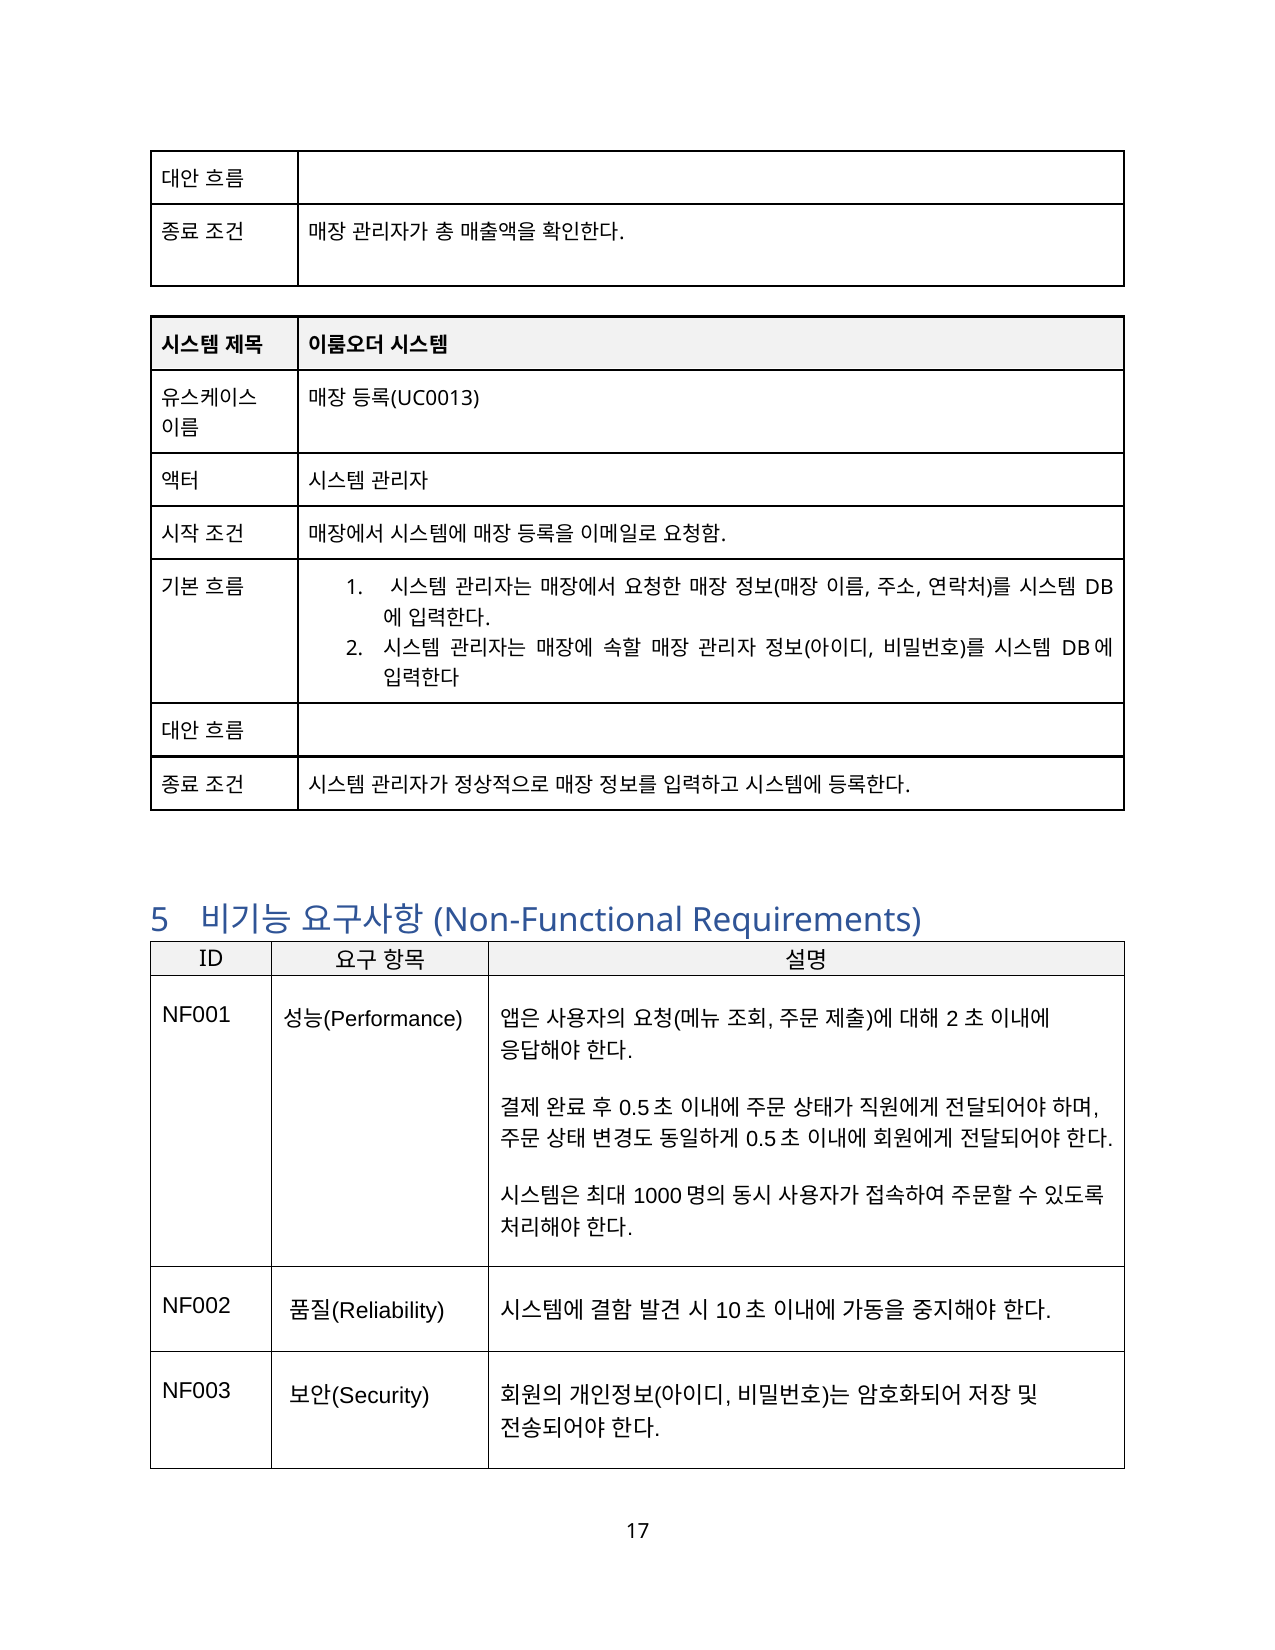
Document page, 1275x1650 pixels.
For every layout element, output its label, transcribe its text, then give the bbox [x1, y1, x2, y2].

table_cell 성능(Performance) [272, 976, 488, 1266]
table_cell 시작 조건 [152, 507, 297, 558]
table_cell NF003 [151, 1352, 271, 1468]
table_cell 종료 조건 [152, 758, 297, 808]
table_cell 기본 흐름 [152, 560, 297, 702]
table_header 이룸오더 시스템 [299, 318, 1123, 368]
table_cell 시스템 관리자 [299, 454, 1123, 505]
table_cell 매장 관리자가 총 매출액을 확인한다. [299, 205, 1123, 285]
table_cell 품질(Reliability) [272, 1267, 488, 1351]
table_cell 보안(Security) [272, 1352, 488, 1468]
table_cell 매장 등록(UC0013) [299, 371, 1123, 452]
table_cell 대안 흐름 [152, 152, 297, 203]
subtitle 비기능 요구사항 (Non-Functional Requirements) [150, 892, 1125, 941]
table_cell [299, 152, 1123, 203]
table_header ID [151, 942, 271, 975]
table_cell 앱은 사용자의 요청(메뉴 조회, 주문 제출)에 대해 2 초 이내에 응답해야 한다. 결제 완료 후 0.5초 이내에 주문 상태가 직원에게 전달되어야 하며, 주문 상태 변경도 동일하게 0.5초 이내에 회원에게 전달되어야 한다. 시스템은 최대 1000명의 동시 사용자가 접속하여 주문할 수 있도록 처리해야 한다. [489, 976, 1124, 1266]
table_cell [299, 704, 1123, 755]
table_cell 액터 [152, 454, 297, 505]
table_cell 시스템 관리자가 정상적으로 매장 정보를 입력하고 시스템에 등록한다. [299, 758, 1123, 808]
table_cell 대안 흐름 [152, 704, 297, 755]
table_header 시스템 제목 [152, 318, 297, 368]
table_cell 시스템 관리자는 매장에서 요청한 매장 정보(매장 이름, 주소, 연락처)를 시스템 DB에 입력한다. 시스템 관리자는 매장에 속할 매장 관리자 정보(아이디, 비밀번호)를 시스템 DB에 입력한다 [299, 560, 1123, 702]
table_cell NF001 [151, 976, 271, 1266]
table_cell 매장에서 시스템에 매장 등록을 이메일로 요청함. [299, 507, 1123, 558]
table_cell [489, 1352, 1124, 1468]
table_cell 시스템에 결함 발견 시 10초 이내에 가동을 중지해야 한다. [489, 1267, 1124, 1351]
table_cell 유스케이스 이름 [152, 371, 297, 452]
table_cell NF002 [151, 1267, 271, 1351]
table_header 요구 항목 [272, 942, 488, 975]
table_header 설명 [489, 942, 1124, 975]
table_cell 종료 조건 [152, 205, 297, 285]
